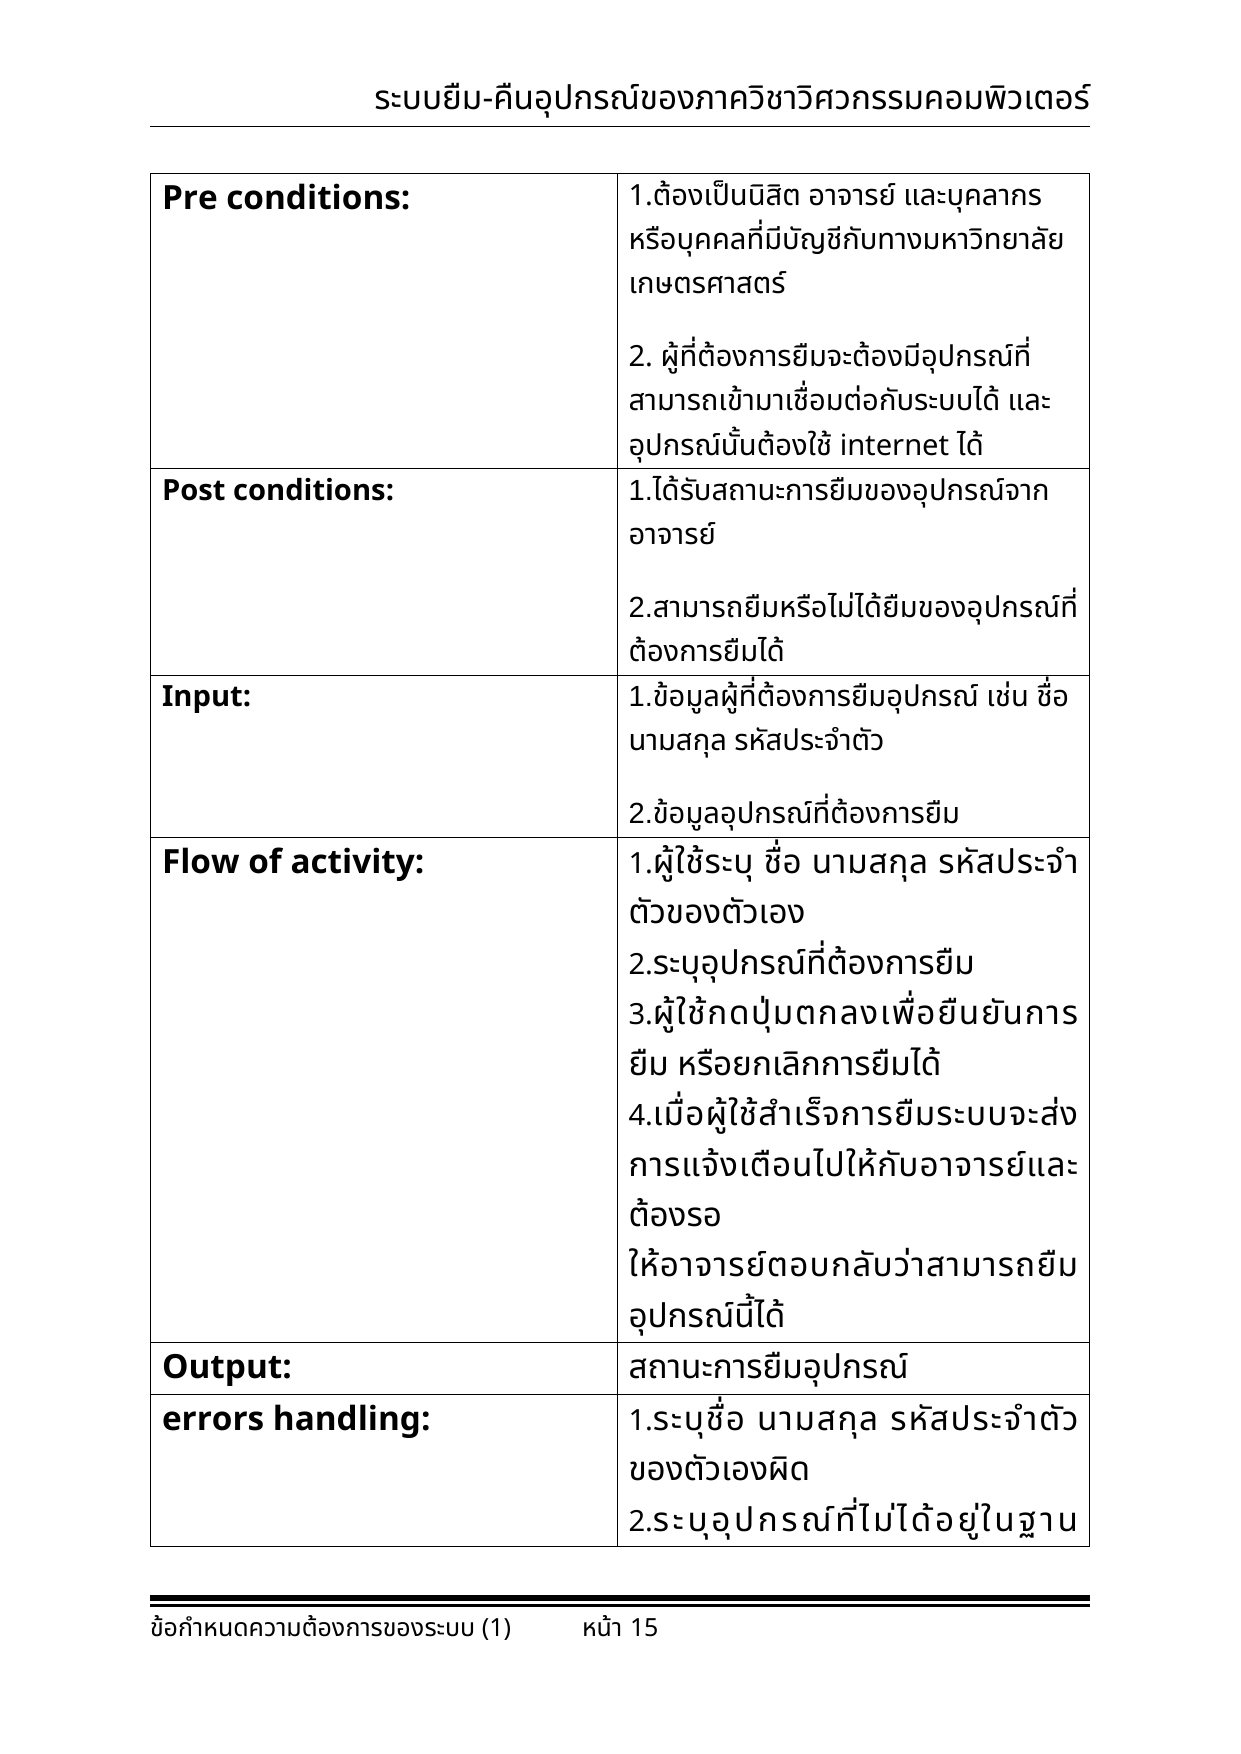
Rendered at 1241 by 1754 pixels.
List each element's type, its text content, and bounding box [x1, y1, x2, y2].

table_cell Output: [151, 1343, 617, 1394]
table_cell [618, 1395, 1089, 1546]
table_cell Pre conditions: [151, 174, 617, 468]
table_cell 1.ผู้ใช้ระบุ ชื่อ นามสกุล รหัสประจำตัวของตัวเอง 2.ระบุอุปกรณ์ที่ต้องการยืม 3.ผู้ใช้กดปุ่มตกลงเพื่อยืนยันการยืม หรือยกเลิกการยืมได้ 4.เมื่อผู้ใช้สำเร็จการยืมระบบจะส่งการแจ้งเตือนไปให้กับอาจารย์และต้องรอ ให้อาจารย์ตอบกลับว่าสามารถยืมอุปกรณ์นี้ได้ [618, 838, 1089, 1342]
table_cell สถานะการยืมอุปกรณ์ [618, 1343, 1089, 1394]
table_cell Flow of activity: [151, 838, 617, 1342]
table_cell 1.ข้อมูลผู้ที่ต้องการยืมอุปกรณ์ เช่น ชื่อ นามสกุล รหัสประจำตัว 2.ข้อมูลอุปกรณ์ที่ต้องการยืม [618, 676, 1089, 837]
table_cell Post conditions: [151, 469, 617, 674]
table_cell errors handling: [151, 1395, 617, 1546]
table_cell 1.ได้รับสถานะการยืมของอุปกรณ์จากอาจารย์ 2.สามารถยืมหรือไม่ได้ยืมของอุปกรณ์ที่ต้องการยืมได้ [618, 469, 1089, 674]
table_cell Input: [151, 676, 617, 837]
table_cell 1.ต้องเป็นนิสิต อาจารย์ และบุคลากร หรือบุคคลที่มีบัญชีกับทางมหาวิทยาลัยเกษตรศาสตร์ 2. ผู้ที่ต้องการยืมจะต้องมีอุปกรณ์ที่สามารถเข้ามาเชื่อมต่อกับระบบได้ และอุปกรณ์นั้นต้องใช้ internet ได้ [618, 174, 1089, 468]
